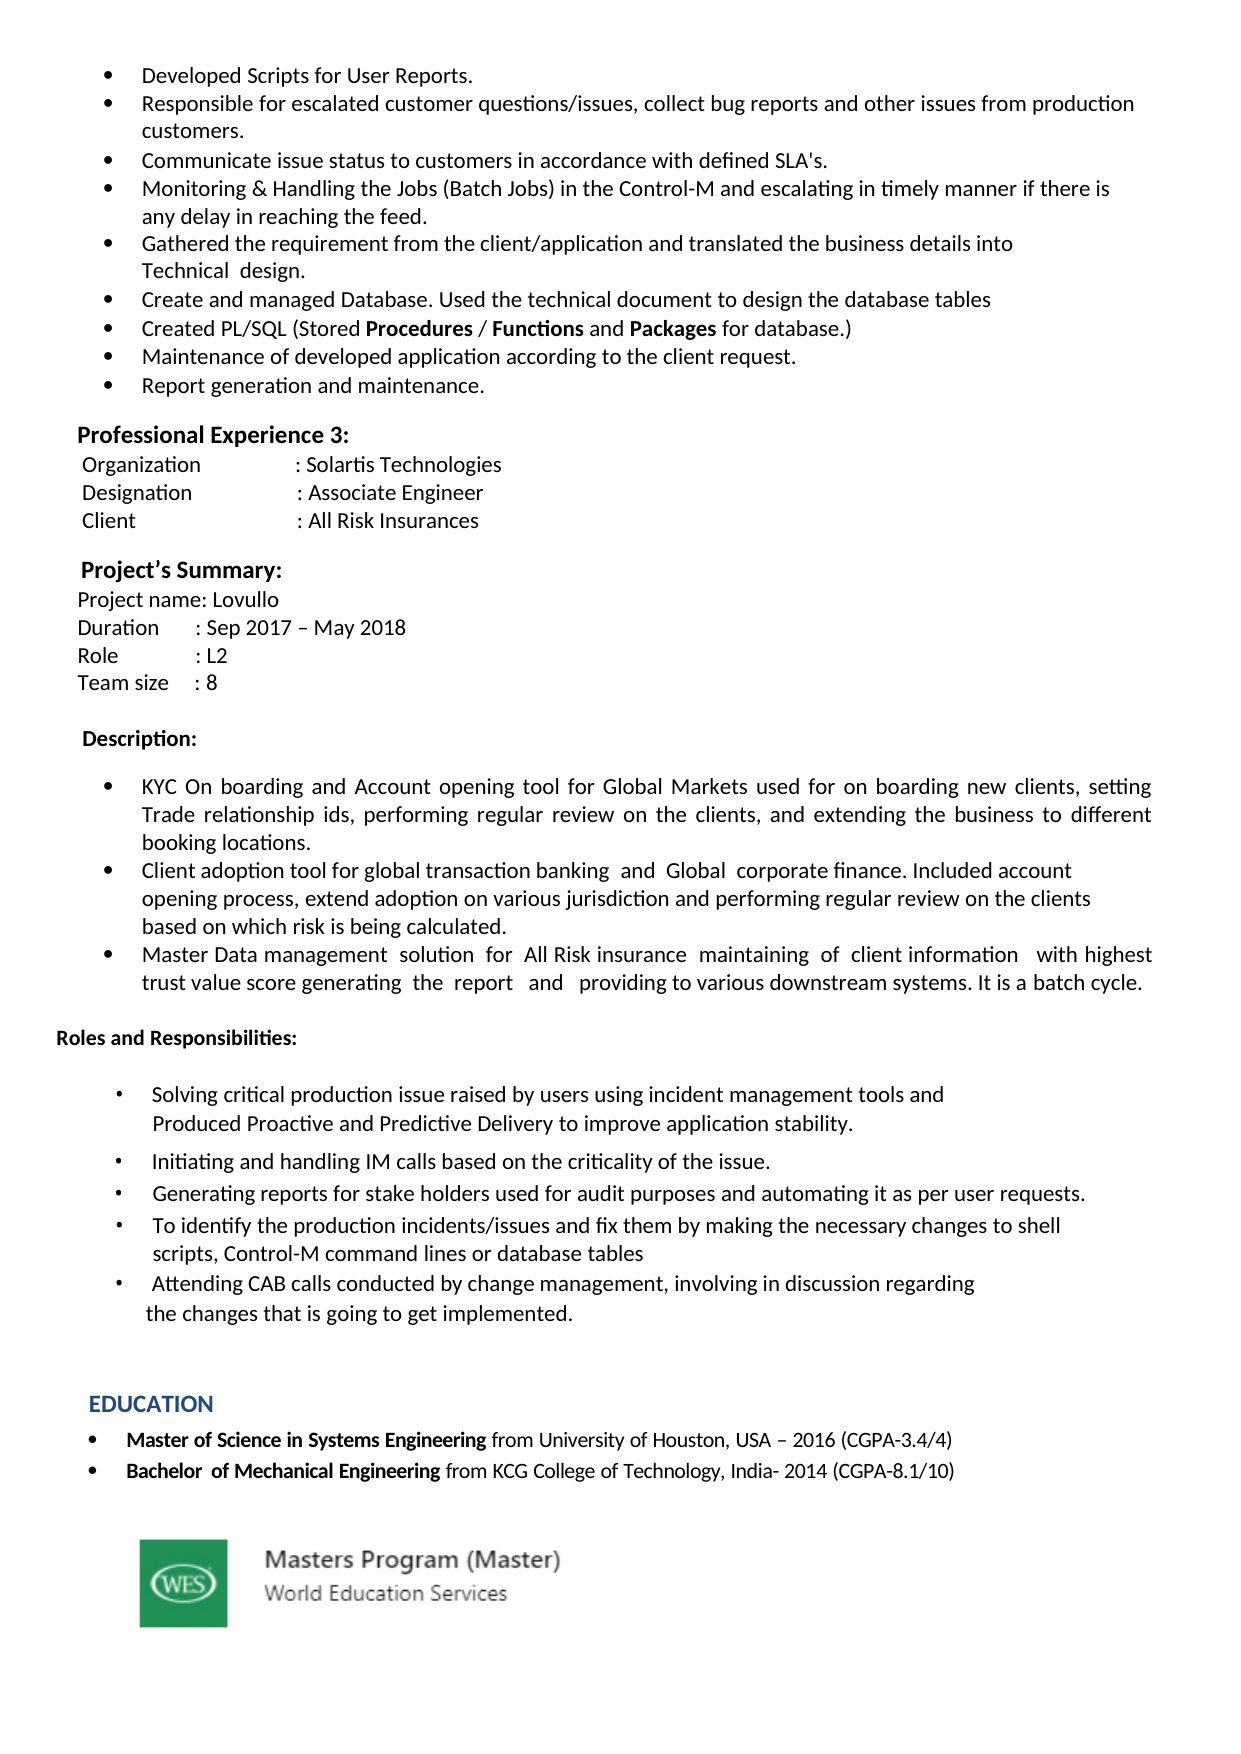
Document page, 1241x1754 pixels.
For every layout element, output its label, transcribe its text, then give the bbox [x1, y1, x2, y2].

subtitle Project’s Summary: [56, 554, 1165, 585]
subtitle Professional Experience 3: [56, 419, 1165, 450]
list Client adoption tool for global transaction banking and Global corporate finance. Included account opening process, extend adoption on various jurisdiction and performing regular review on the clients based on which risk is being calculated. [104, 856, 1149, 940]
text Team size : 8 [77, 669, 1165, 696]
text Organization : Solartis Technologies [67, 451, 1165, 479]
list Initiating and handling IM calls based on the criticality of the issue. [114, 1145, 1165, 1176]
list Maintenance of developed application according to the client request. [104, 342, 1165, 371]
list Generating reports for stake holders used for audit purposes and automating it as per user requests. [114, 1177, 1165, 1208]
list Master of Science in Systems Engineering from University of Houston, USA – 2016 (CGPA-3.4/4) [89, 1427, 1165, 1453]
subtitle EDUCATION [89, 1389, 1165, 1419]
list Created PL/SQL (Stored Procedures / Functions and Packages for database.) [104, 313, 1165, 342]
list Attending CAB calls conducted by change management, involving in discussion regarding the changes that is going to get implemented. [114, 1267, 976, 1327]
list Report generation and maintenance. [104, 371, 1165, 399]
list Solving critical production issue raised by users using incident management tools and Produced Proactive and Predictive Delivery to improve application stability. [115, 1078, 947, 1137]
list To identify the production incidents/issues and fix them by making the necessary changes to shell scripts, Control-M command lines or database tables [115, 1209, 1130, 1267]
text Client : All Risk Insurances [67, 506, 1165, 534]
list Developed Scripts for User Reports. [104, 60, 1165, 89]
list Master Data management solution for All Risk insurance maintaining of client information with highest trust value score generating the report and providing to various downstream systems. It is a batch cycle. [104, 940, 1153, 996]
list Communicate issue status to customers in accordance with defined SLA's. [104, 145, 1165, 174]
text Designation : Associate Engineer [67, 479, 1165, 506]
list Monitoring & Handling the Jobs (Batch Jobs) in the Control-M and escalating in timely manner if there is any delay in reaching the feed. [104, 174, 1147, 230]
text Description: [56, 724, 1165, 752]
list Gathered the requirement from the client/application and translated the business details into Technical design. [104, 230, 1107, 284]
list Bachelor of Mechanical Engineering from KCG College of Technology, India- 2014 (CGPA-8.1/10) [89, 1457, 1165, 1484]
subtitle Roles and Responsibilities: [56, 1024, 1165, 1051]
picture [126, 1518, 569, 1637]
text Project name: Lovullo [77, 585, 432, 613]
list KYC On boarding and Account opening tool for Global Markets used for on boarding new clients, setting Trade relationship ids, performing regular review on the clients, and extending the business to different booking locations. [104, 772, 1154, 856]
text Duration : Sep 2017 – May 2018 Role : L2 [77, 613, 432, 669]
list Responsible for escalated customer questions/issues, collect bug reports and other issues from production customers. [104, 89, 1137, 144]
list Create and managed Database. Used the technical document to design the database tables [104, 284, 1165, 313]
